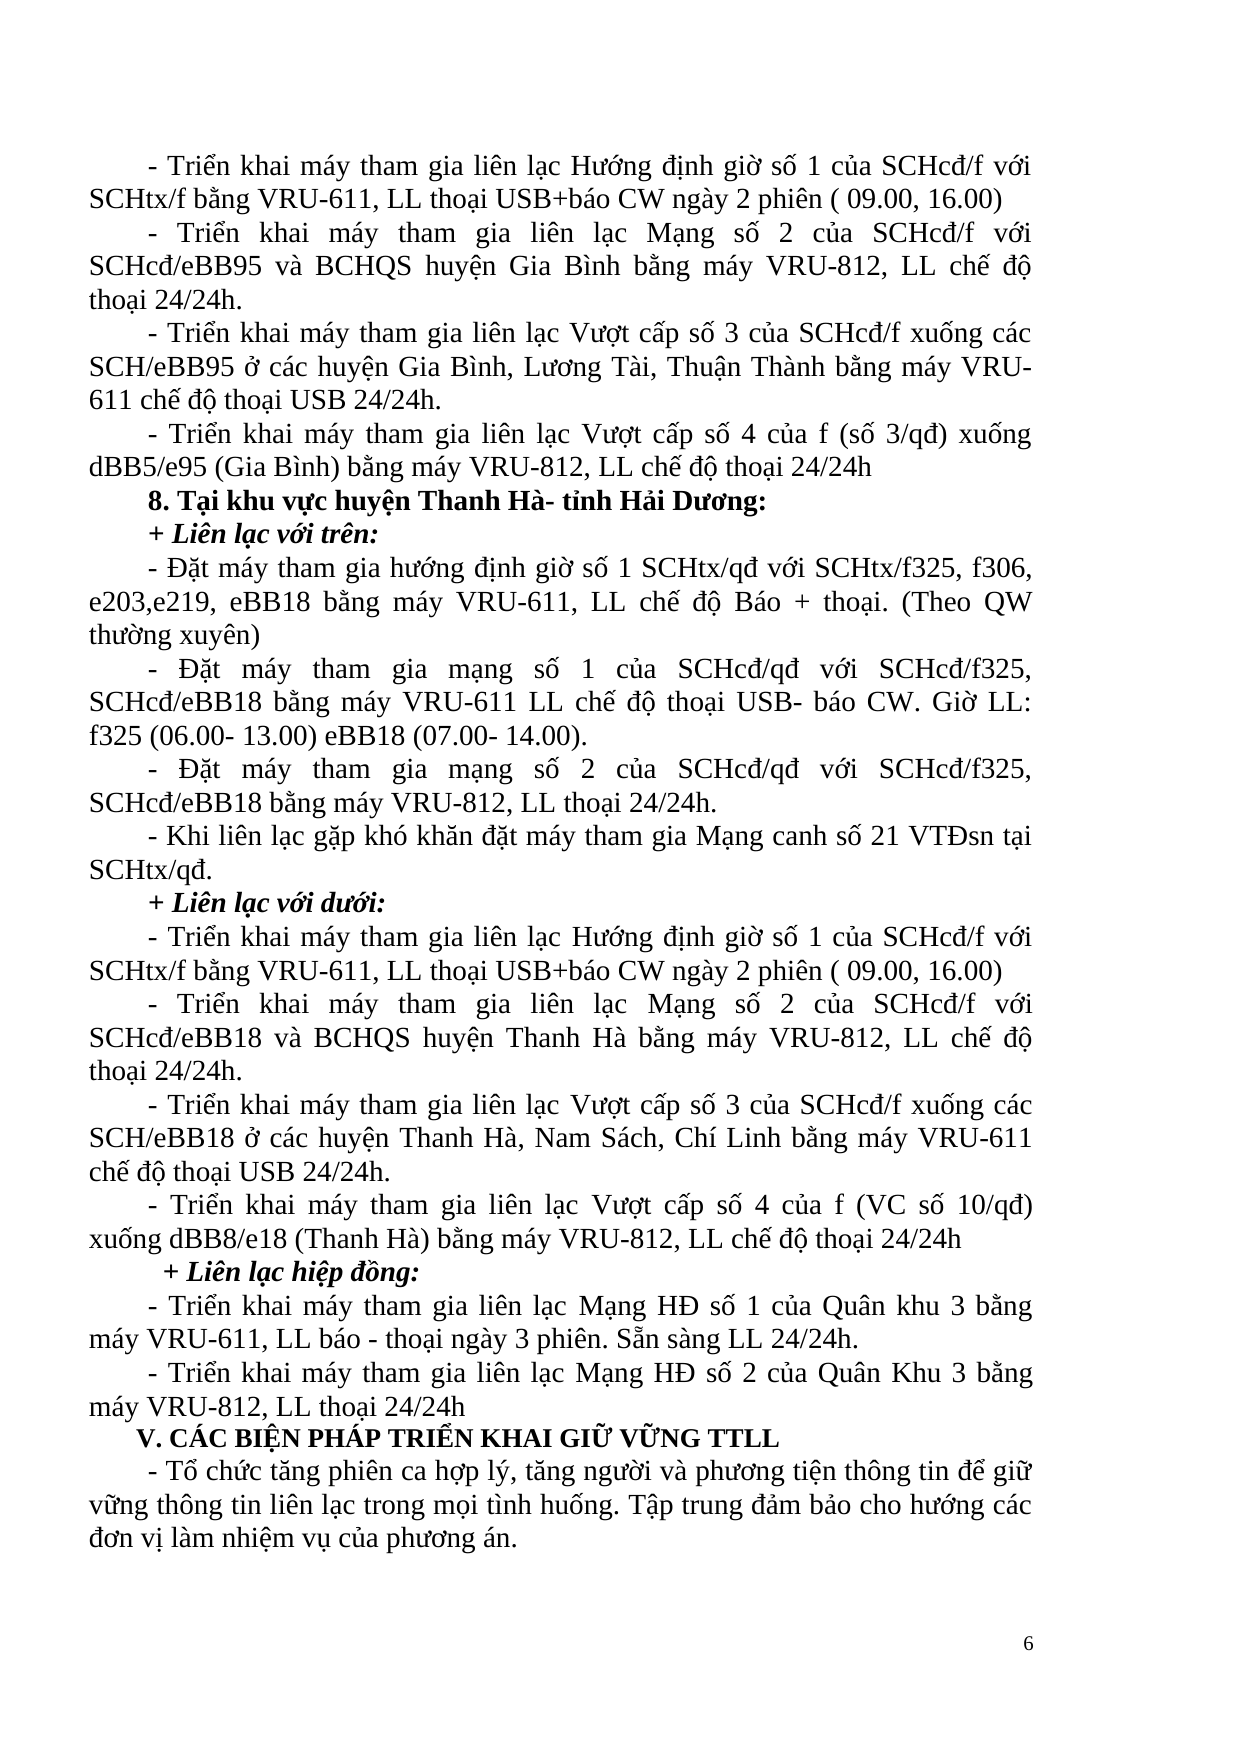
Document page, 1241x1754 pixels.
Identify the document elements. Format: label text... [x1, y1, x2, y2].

text - Đặt máy tham gia mạng số 2 của SCHcđ/qđ với SCHcđ/f325, SCHcđ/eBB18 bằng máy VRU-812, LL thoại 24/24h. [89, 751, 1033, 818]
text - Triển khai máy tham gia liên lạc Vượt cấp số 4 của f (VC số 10/qđ) xuống dBB8/e18 (Thanh Hà) bằng máy VRU-812, LL chế độ thoại 24/24h [89, 1187, 1033, 1254]
text - Khi liên lạc gặp khó khăn đặt máy tham gia Mạng canh số 21 VTĐsn tại SCHtx/qđ. [89, 818, 1033, 886]
text + Liên lạc hiệp đồng: [89, 1254, 1033, 1288]
text V. CÁC BIỆN PHÁP TRIỂN KHAI GIỮ VỮNG TTLL [89, 1422, 1033, 1453]
text - Triển khai máy tham gia liên lạc Mạng số 2 của SCHcđ/f với SCHcđ/eBB18 và BCHQS huyện Thanh Hà bằng máy VRU-812, LL chế độ thoại 24/24h. [89, 986, 1033, 1087]
text - Đặt máy tham gia hướng định giờ số 1 SCHtx/qđ với SCHtx/f325, f306, e203,e219, eBB18 bằng máy VRU-611, LL chế độ Báo + thoại. (Theo QW thường xuyên) [89, 550, 1033, 651]
text - Triển khai máy tham gia liên lạc Mạng số 2 của SCHcđ/f với SCHcđ/eBB95 và BCHQS huyện Gia Bình bằng máy VRU-812, LL chế độ thoại 24/24h. [89, 215, 1033, 315]
text - Triển khai máy tham gia liên lạc Mạng HĐ số 1 của Quân khu 3 bằng máy VRU-611, LL báo - thoại ngày 3 phiên. Sẵn sàng LL 24/24h. [89, 1288, 1033, 1355]
text - Triển khai máy tham gia liên lạc Hướng định giờ số 1 của SCHcđ/f với SCHtx/f bằng VRU-611, LL thoại USB+báo CW ngày 2 phiên ( 09.00, 16.00) [89, 919, 1033, 986]
text - Triển khai máy tham gia liên lạc Hướng định giờ số 1 của SCHcđ/f với SCHtx/f bằng VRU-611, LL thoại USB+báo CW ngày 2 phiên ( 09.00, 16.00) [89, 148, 1033, 215]
text - Triển khai máy tham gia liên lạc Vượt cấp số 3 của SCHcđ/f xuống các SCH/eBB95 ở các huyện Gia Bình, Lương Tài, Thuận Thành bằng máy VRU-611 chế độ thoại USB 24/24h. [89, 315, 1033, 416]
text + Liên lạc với dưới: [89, 886, 1033, 919]
text - Triển khai máy tham gia liên lạc Vượt cấp số 4 của f (số 3/qđ) xuống dBB5/e95 (Gia Bình) bằng máy VRU-812, LL chế độ thoại 24/24h [89, 416, 1033, 483]
text - Đặt máy tham gia mạng số 1 của SCHcđ/qđ với SCHcđ/f325, SCHcđ/eBB18 bằng máy VRU-611 LL chế độ thoại USB- báo CW. Giờ LL: f325 (06.00- 13.00) eBB18 (07.00- 14.00). [89, 651, 1033, 751]
text - Triển khai máy tham gia liên lạc Vượt cấp số 3 của SCHcđ/f xuống các SCH/eBB18 ở các huyện Thanh Hà, Nam Sách, Chí Linh bằng máy VRU-611 chế độ thoại USB 24/24h. [89, 1087, 1033, 1187]
text + Liên lạc với trên: [89, 517, 1033, 550]
text 8. Tại khu vực huyện Thanh Hà- tỉnh Hải Dương: [89, 483, 1033, 517]
text - Triển khai máy tham gia liên lạc Mạng HĐ số 2 của Quân Khu 3 bằng máy VRU-812, LL thoại 24/24h [89, 1355, 1033, 1422]
text - Tổ chức tăng phiên ca hợp lý, tăng người và phương tiện thông tin để giữ vững thông tin liên lạc trong mọi tình huống. Tập trung đảm bảo cho hướng các đơn vị làm nhiệm vụ của phương án. [89, 1453, 1033, 1554]
